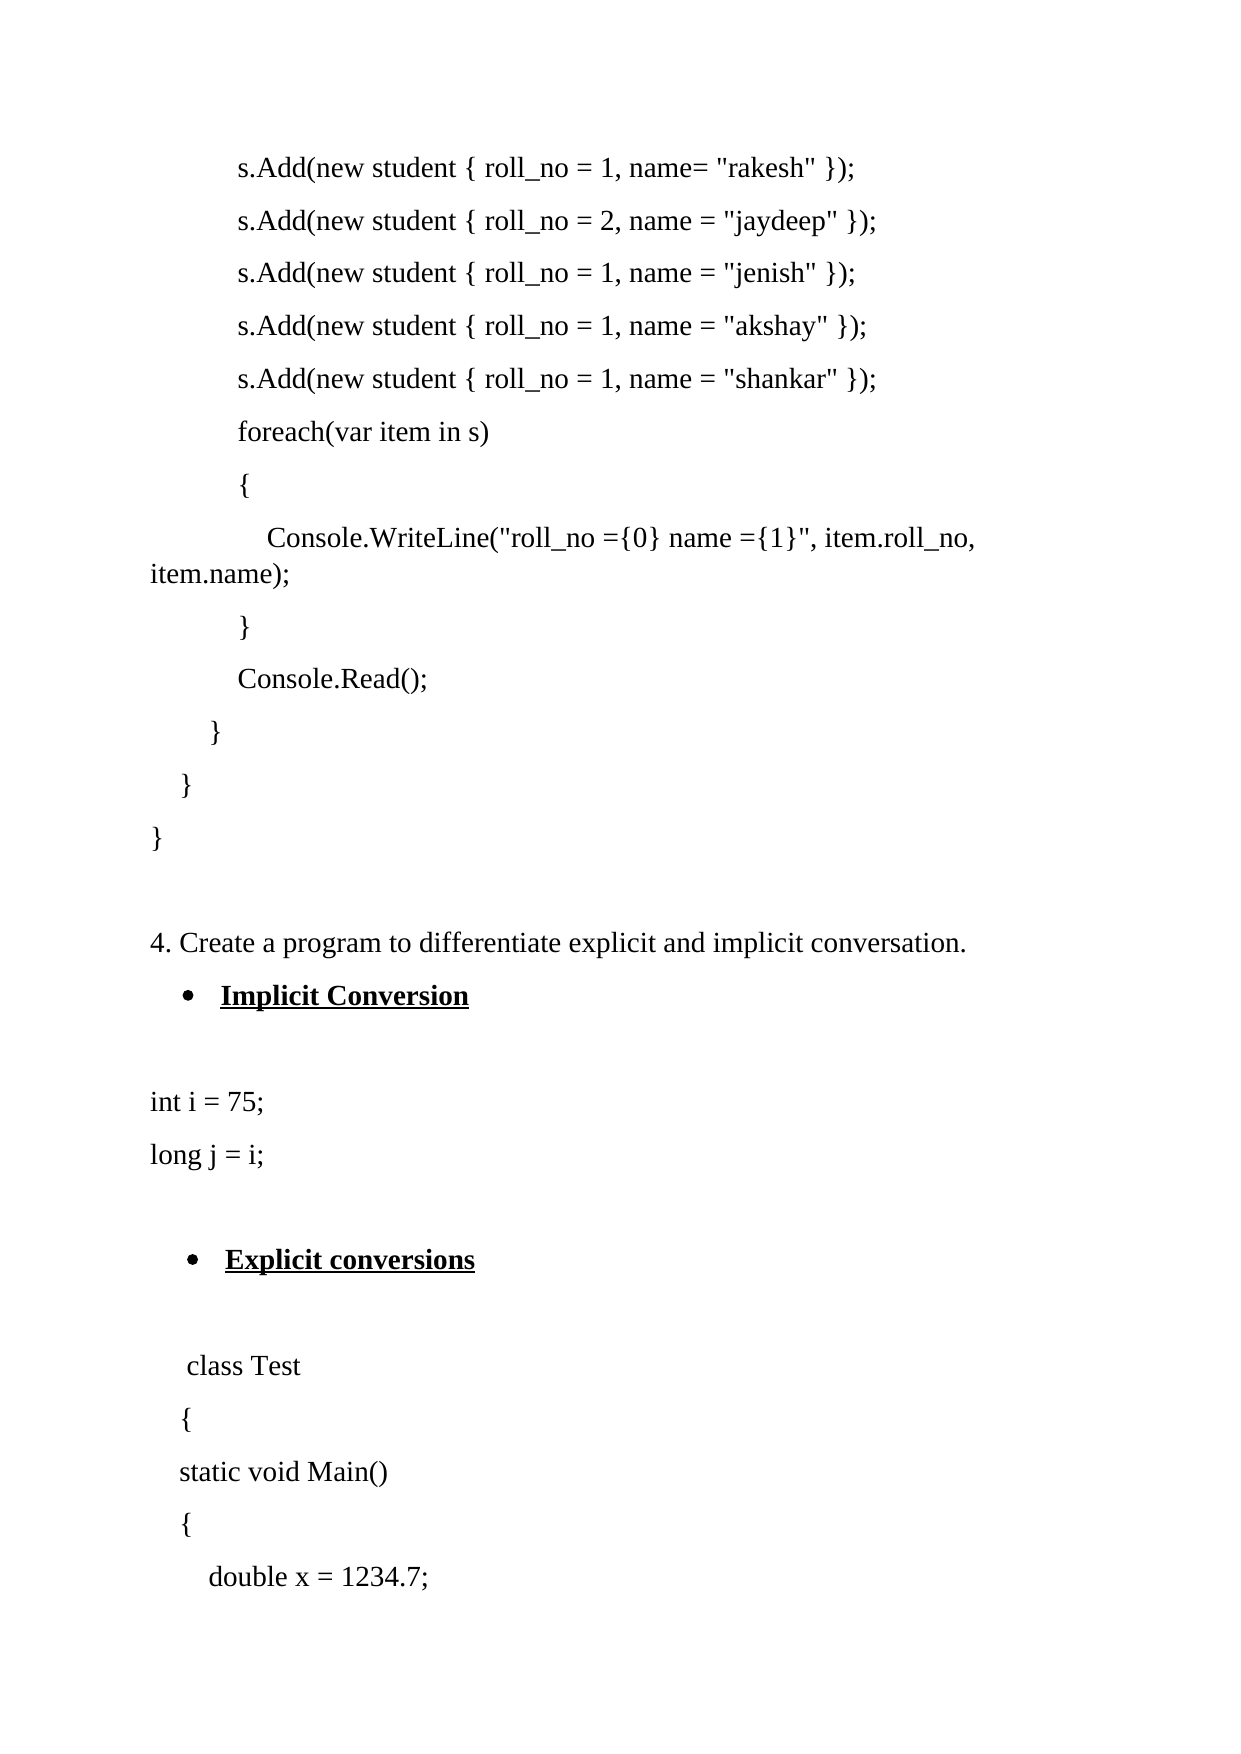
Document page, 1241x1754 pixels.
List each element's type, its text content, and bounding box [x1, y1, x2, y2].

text { [150, 1507, 1090, 1540]
list Explicit conversions [187, 1242, 1090, 1276]
text s.Add(new student { roll_no = 1, name = "shankar" }); [150, 361, 1090, 395]
text 4. Create a program to differentiate explicit and implicit conversation. [150, 926, 1090, 959]
text } [150, 714, 1090, 748]
text s.Add(new student { roll_no = 2, name = "jaydeep" }); [150, 203, 1090, 236]
text } [150, 820, 1090, 853]
text { [150, 467, 1090, 500]
text } [150, 767, 1090, 801]
text s.Add(new student { roll_no = 1, name = "akshay" }); [150, 308, 1090, 342]
text foreach(var item in s) [150, 414, 1090, 448]
text long j = i; [150, 1137, 1090, 1170]
text static void Main() [150, 1454, 1090, 1487]
list Implicit Conversion [183, 978, 1090, 1012]
text } [150, 609, 1090, 642]
text s.Add(new student { roll_no = 1, name= "rakesh" }); [150, 150, 1090, 183]
text Console.WriteLine("roll_no ={0} name ={1}", item.roll_no, item.name); [150, 520, 1090, 589]
text double x = 1234.7; [150, 1559, 1090, 1593]
text { [150, 1401, 1090, 1434]
text class Test [150, 1348, 1090, 1382]
text int i = 75; [150, 1084, 1090, 1118]
text s.Add(new student { roll_no = 1, name = "jenish" }); [150, 256, 1090, 289]
text Console.Read(); [150, 661, 1090, 695]
